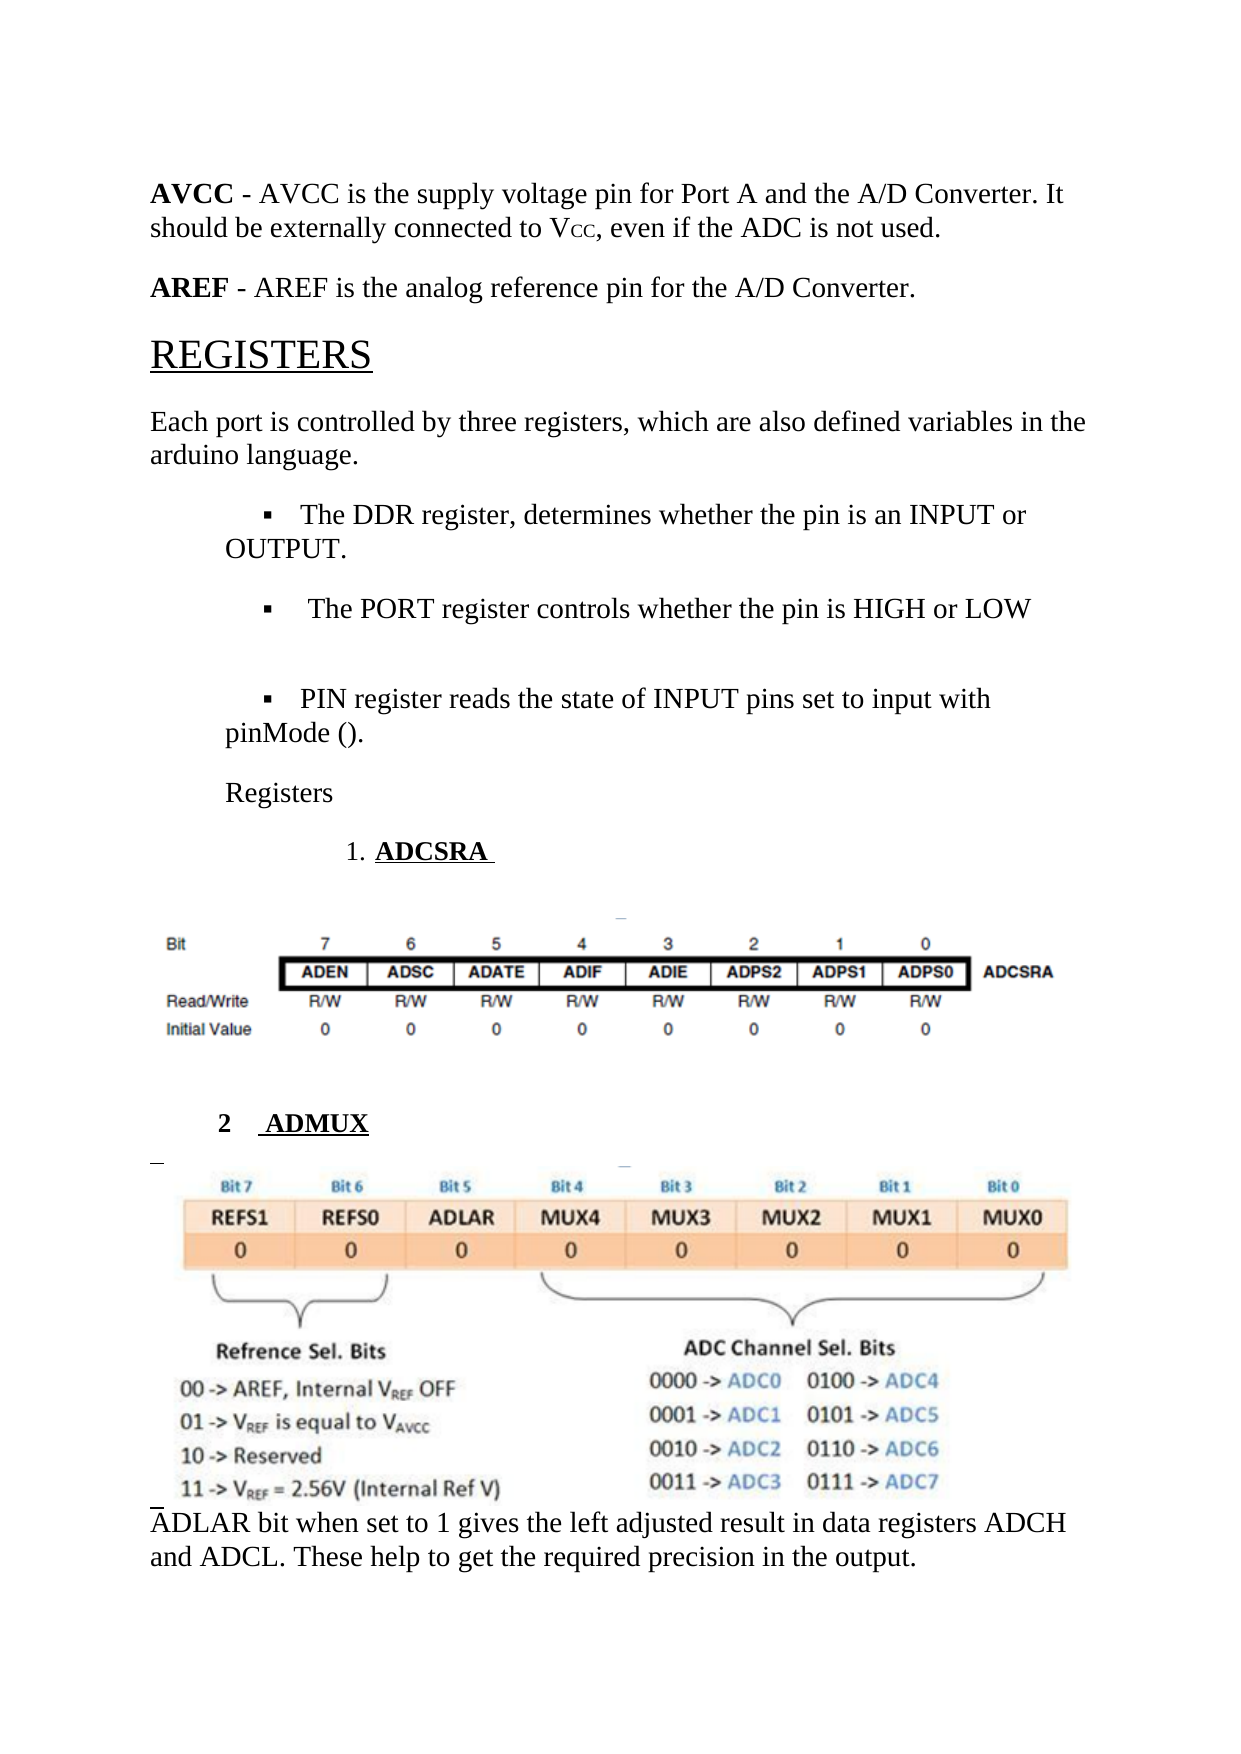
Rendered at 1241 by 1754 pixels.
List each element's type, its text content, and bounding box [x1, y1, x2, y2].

text ADLAR bit when set to 1 gives the left adjusted result in data registers ADCH and ADCL. These help to get the required precision in the output. [150, 1506, 1090, 1573]
text 2 ADMUX [150, 1107, 1090, 1138]
text Registers [225, 775, 1090, 808]
list PIN register reads the state of INPUT pins set to input with pinMode (). [225, 681, 1090, 748]
text Each port is controlled by three registers, which are also defined variables in the arduino language. [150, 404, 1090, 471]
list The DDR register, determines whether the pin is an INPUT or OUTPUT. [225, 497, 1090, 564]
text REGISTERS [150, 330, 1090, 378]
list ADCSRA [270, 834, 1090, 866]
list The PORT register controls whether the pin is HIGH or LOW [225, 591, 1090, 624]
text AVCC - AVCC is the supply voltage pin for Port A and the A/D Converter. It should be externally connected to VCC, even if the ADC is not used. [150, 176, 1090, 243]
picture [163, 1166, 1081, 1506]
text AREF - AREF is the analog reference pin for the A/D Converter. [150, 270, 1090, 303]
picture [150, 918, 1091, 1055]
